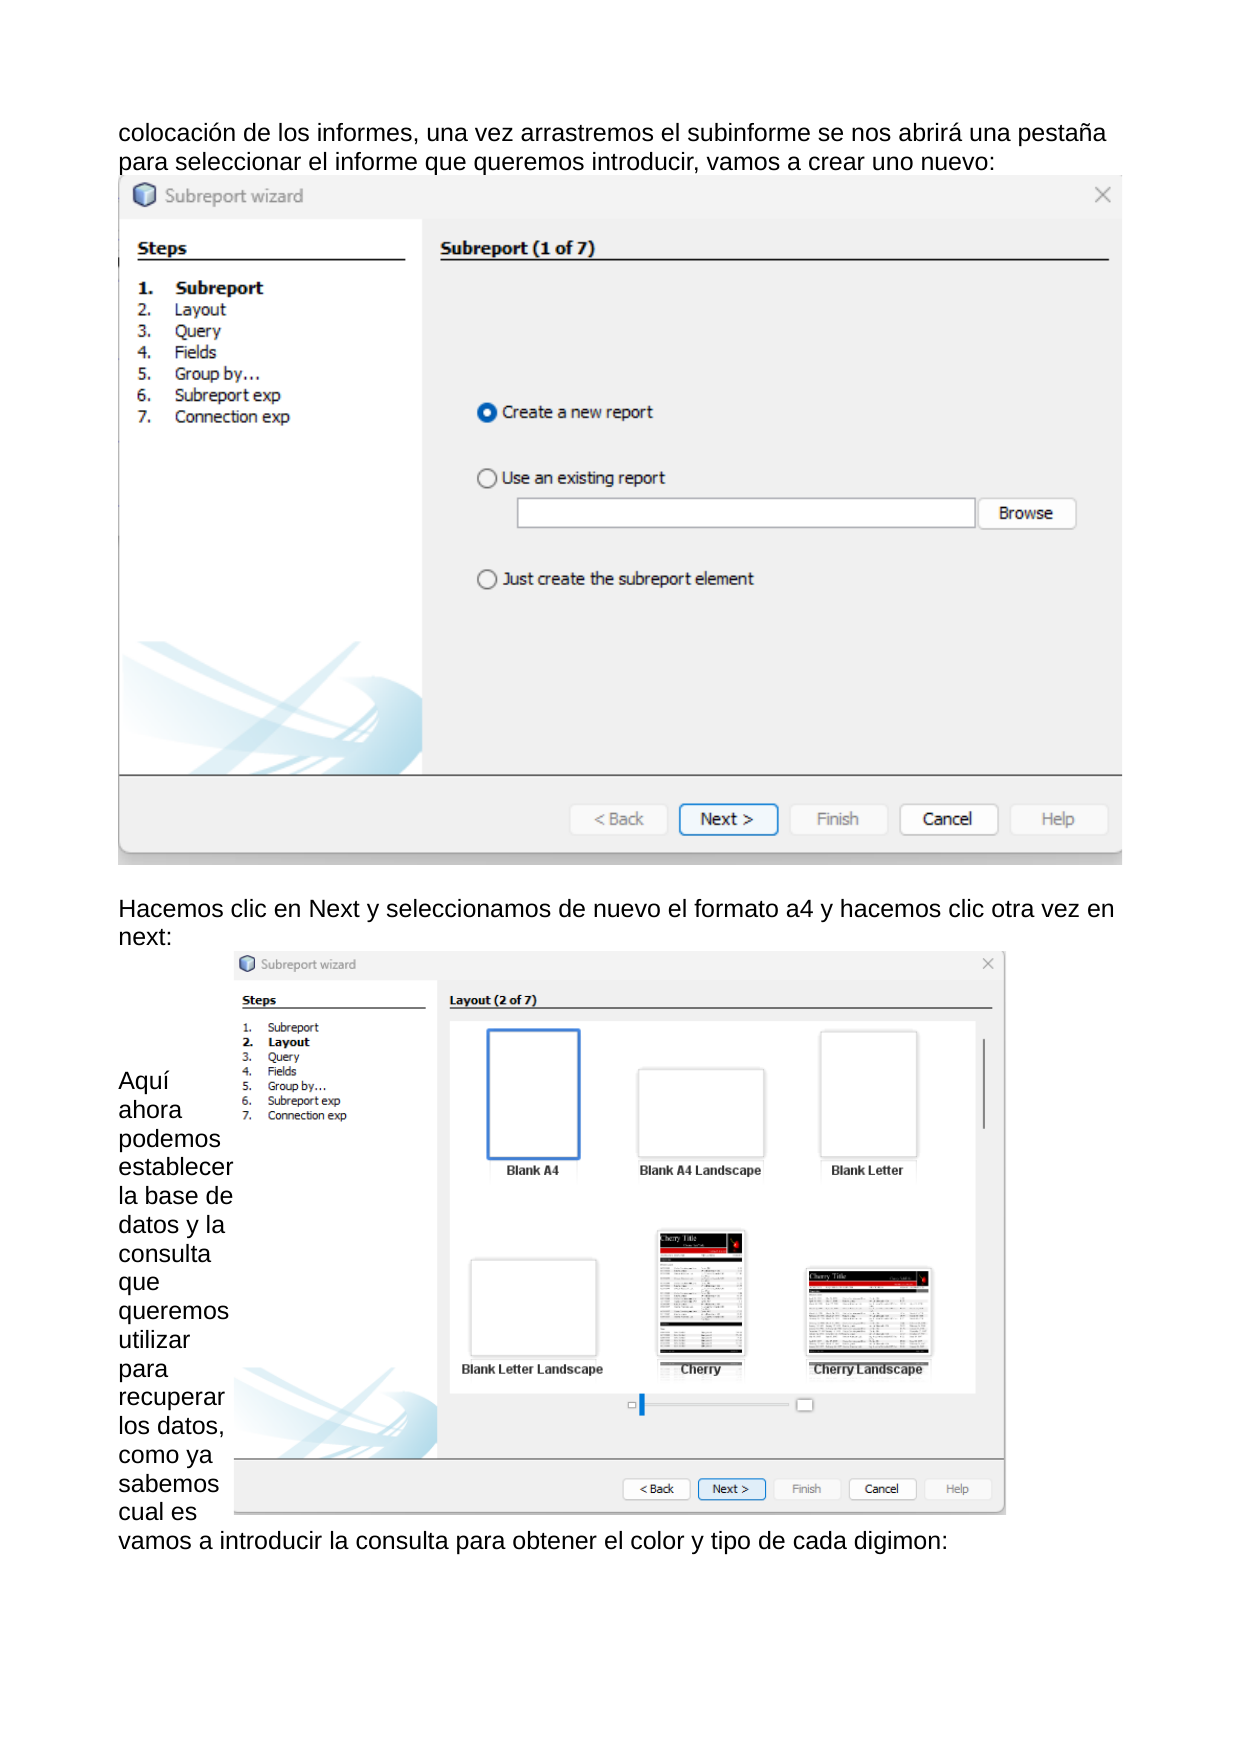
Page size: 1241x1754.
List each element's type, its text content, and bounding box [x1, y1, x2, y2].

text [118, 118, 1122, 175]
text Aquí ahora podemos establecer la base de datos y la consulta que queremos utilizar para recuperar los datos, como ya sabemos cual es vamos a introducir la consulta para obtener el color y tipo de cada digimon: [118, 1066, 1122, 1555]
text Hacemos clic en Next y seleccionamos de nuevo el formato a4 y hacemos clic otra vez en next: [118, 894, 1122, 951]
picture [233, 951, 1007, 1515]
picture [118, 175, 1123, 865]
